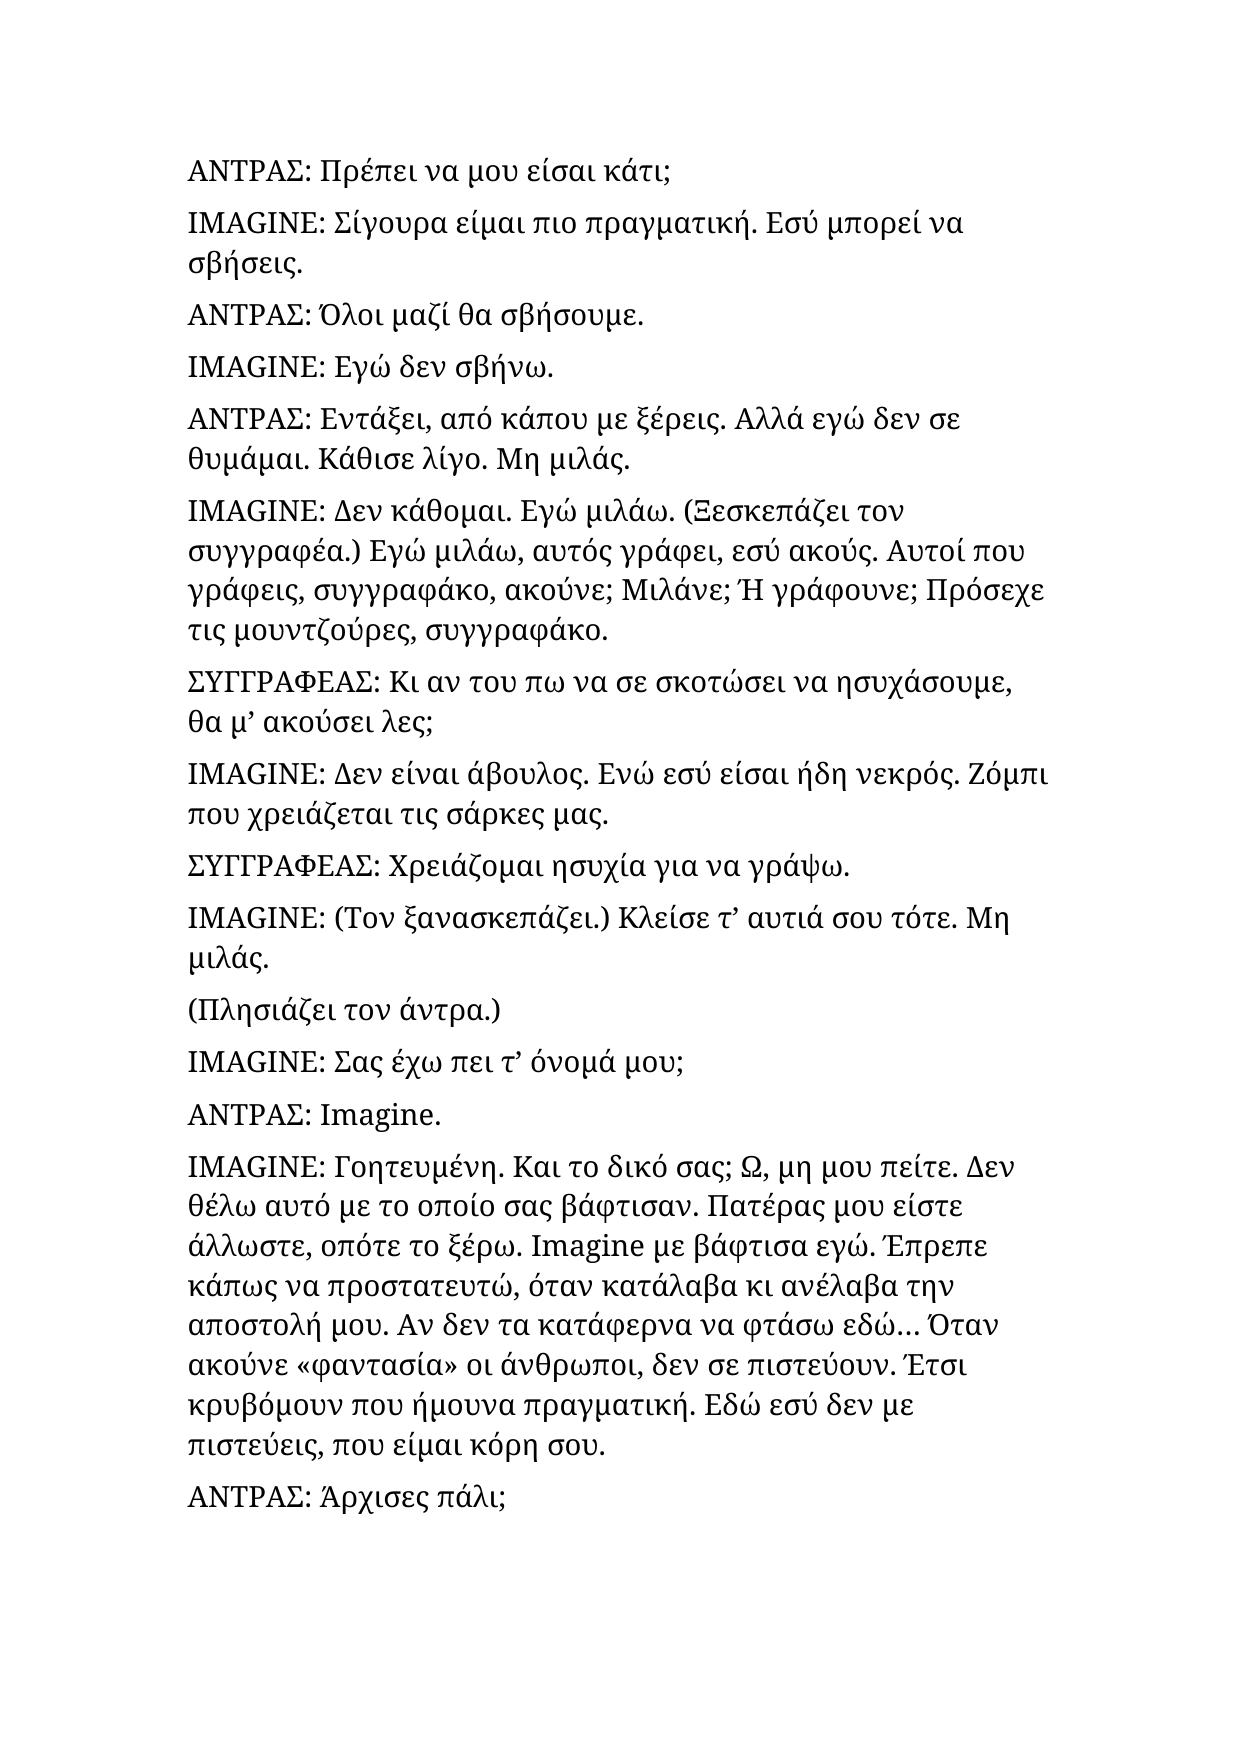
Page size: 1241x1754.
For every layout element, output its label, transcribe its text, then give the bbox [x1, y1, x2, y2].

text IMAGINE: Σας έχω πει τ’ όνομά μου; [187, 1042, 1053, 1081]
text ΑΝΤΡΑΣ: Άρχισες πάλι; [187, 1476, 1053, 1516]
text IMAGINE: Δεν κάθομαι. Εγώ μιλάω. (Ξεσκεπάζει τον συγγραφέα.) Εγώ μιλάω, αυτός γράφει, εσύ ακούς. Αυτοί που γράφεις, συγγραφάκο, ακούνε; Μιλάνε; Ή γράφουνε; Πρόσεχε τις μουντζούρες, συγγραφάκο. [187, 490, 1053, 649]
text IMAGINE: (Τον ξανασκεπάζει.) Κλείσε τ’ αυτιά σου τότε. Μη μιλάς. [187, 897, 1053, 977]
text ΑΝΤΡΑΣ: Imagine. [187, 1094, 1053, 1133]
text ΑΝΤΡΑΣ: Πρέπει να μου είσαι κάτι; [187, 150, 1053, 190]
text IMAGINE: Δεν είναι άβουλος. Ενώ εσύ είσαι ήδη νεκρός. Ζόμπι που χρειάζεται τις σάρκες μας. [187, 753, 1053, 833]
text ΑΝΤΡΑΣ: Εντάξει, από κάπου με ξέρεις. Αλλά εγώ δεν σε θυμάμαι. Κάθισε λίγο. Μη μιλάς. [187, 398, 1053, 478]
text IMAGINE: Εγώ δεν σβήνω. [187, 346, 1053, 386]
text ΑΝΤΡΑΣ: Όλοι μαζί θα σβήσουμε. [187, 294, 1053, 334]
text IMAGINE: Σίγουρα είμαι πιο πραγματική. Εσύ μπορεί να σβήσεις. [187, 202, 1053, 282]
text ΣΥΓΓΡΑΦΕΑΣ: Χρειάζομαι ησυχία για να γράψω. [187, 845, 1053, 885]
text IMAGINE: Γοητευμένη. Και το δικό σας; Ω, μη μου πείτε. Δεν θέλω αυτό με το οποίο σας βάφτισαν. Πατέρας μου είστε άλλωστε, οπότε το ξέρω. Imagine με βάφτισα εγώ. Έπρεπε κάπως να προστατευτώ, όταν κατάλαβα κι ανέλαβα την αποστολή μου. Αν δεν τα κατάφερνα να φτάσω εδώ… Όταν ακούνε «φαντασία» οι άνθρωποι, δεν σε πιστεύουν. Έτσι κρυβόμουν που ήμουνα πραγματική. Εδώ εσύ δεν με πιστεύεις, που είμαι κόρη σου. [187, 1146, 1053, 1463]
text (Πλησιάζει τον άντρα.) [187, 989, 1053, 1029]
text ΣΥΓΓΡΑΦΕΑΣ: Κι αν του πω να σε σκοτώσει να ησυχάσουμε, θα μ’ ακούσει λες; [187, 662, 1053, 741]
